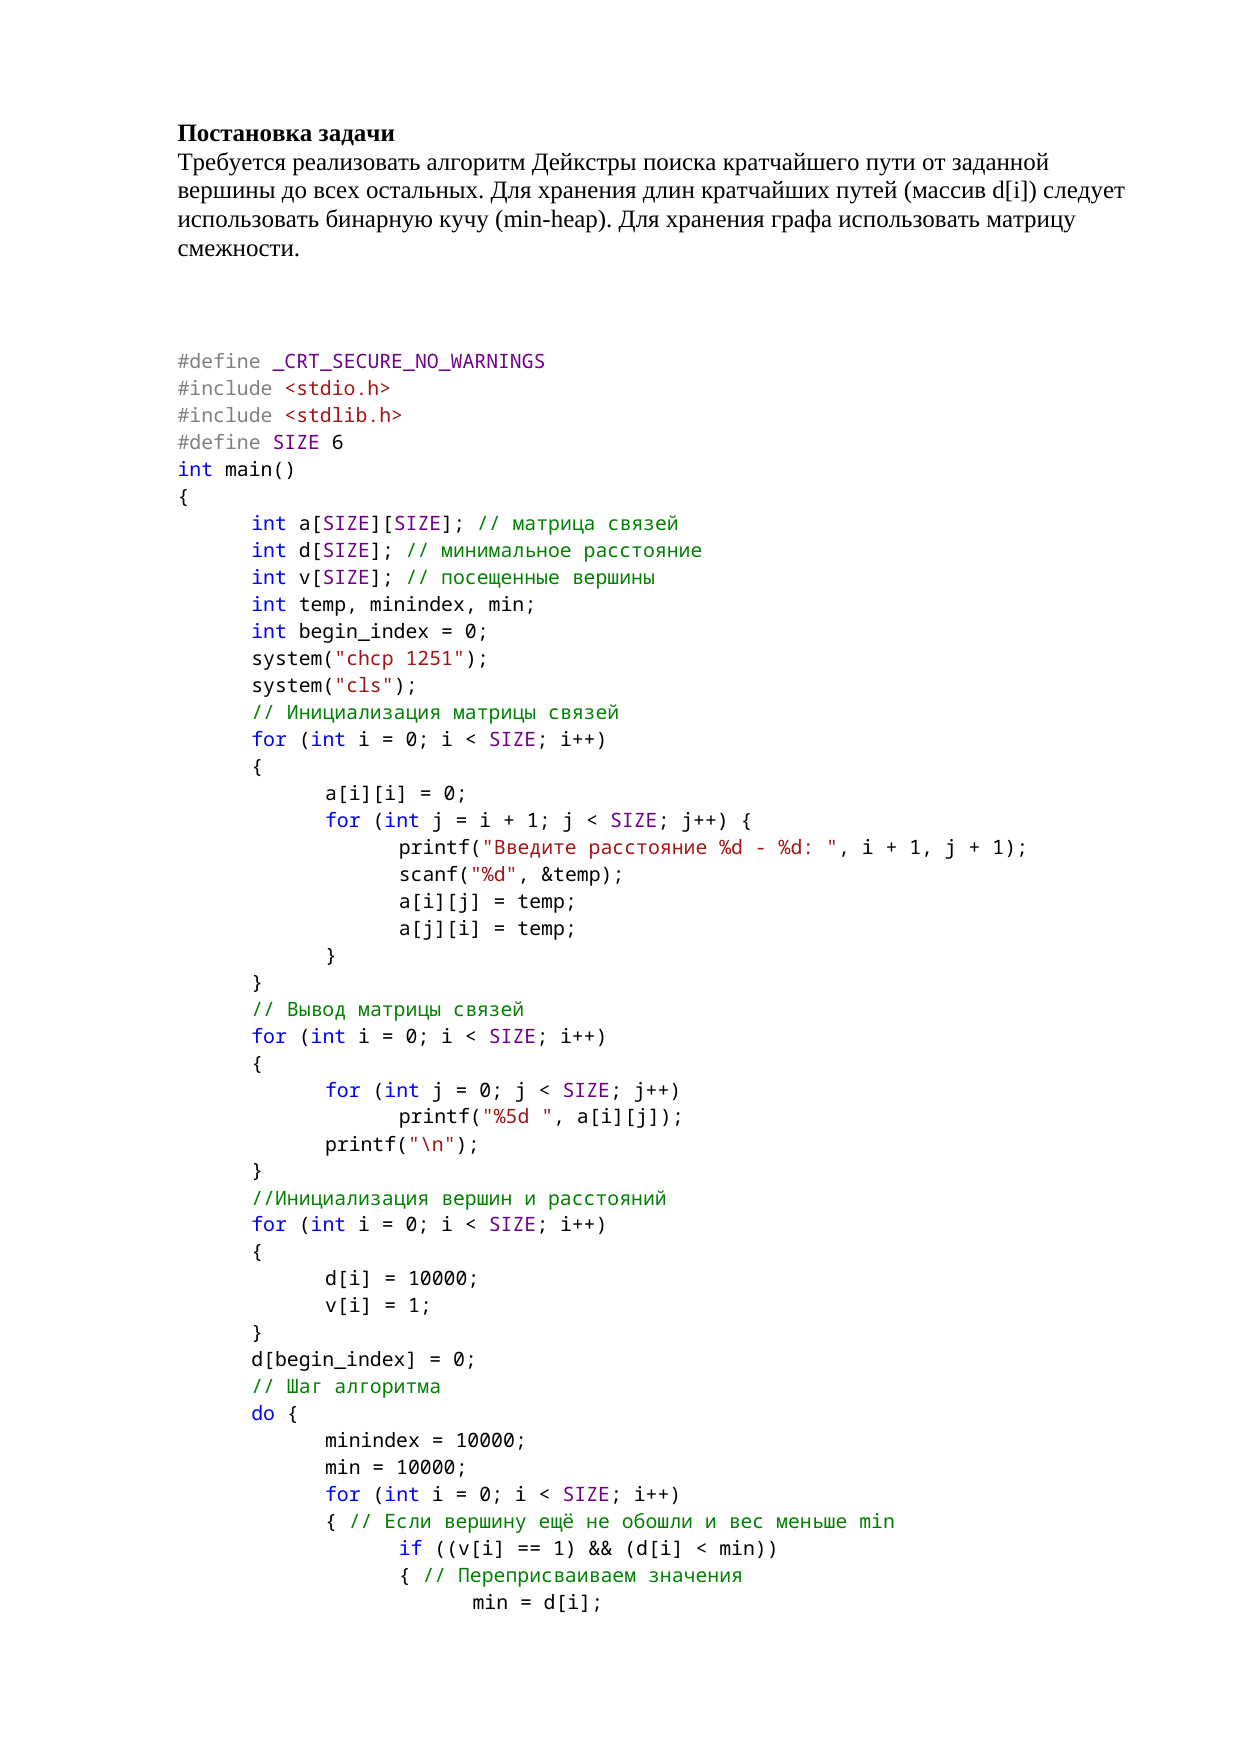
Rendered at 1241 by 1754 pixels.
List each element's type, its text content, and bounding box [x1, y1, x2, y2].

text a[j][i] = temp; [177, 914, 1152, 941]
text for (int i = 0; i < SIZE; i++) [177, 725, 1152, 752]
text { [177, 1238, 1152, 1265]
text { [177, 752, 1152, 779]
text Постановка задачи [177, 118, 1152, 147]
text int begin_index = 0; [177, 617, 1152, 644]
text min = 10000; [177, 1453, 1152, 1481]
text if ((v[i] == 1) && (d[i] < min)) [177, 1534, 1152, 1561]
text Требуется реализовать алгоритм Дейкстры поиска кратчайшего пути от заданной вершины до всех остальных. Для хранения длин кратчайших путей (массив d[i]) следует использовать бинарную кучу (min-heap). Для хранения графа использовать матрицу смежности. [177, 147, 1152, 290]
text // Вывод матрицы связей [177, 995, 1152, 1022]
text int main() [177, 455, 1152, 482]
text // Инициализация матрицы связей [177, 698, 1152, 725]
text d[begin_index] = 0; [177, 1346, 1152, 1373]
text for (int i = 0; i < SIZE; i++) [177, 1481, 1152, 1507]
text a[i][j] = temp; [177, 887, 1152, 914]
text // Шаг алгоритма [177, 1373, 1152, 1399]
text int temp, minindex, min; [177, 590, 1152, 617]
text #include <stdlib.h> [177, 401, 1152, 428]
text } [177, 1319, 1152, 1346]
text int d[SIZE]; // минимальное расстояние [177, 536, 1152, 563]
text } [177, 941, 1152, 968]
text int v[SIZE]; // посещенные вершины [177, 563, 1152, 590]
text } [177, 968, 1152, 995]
text system("chcp 1251"); [177, 644, 1152, 671]
text #define SIZE 6 [177, 428, 1152, 455]
text scanf("%d", &temp); [177, 860, 1152, 887]
text printf("%5d ", a[i][j]); [177, 1103, 1152, 1130]
text d[i] = 10000; [177, 1265, 1152, 1292]
text { [177, 1049, 1152, 1076]
text { // Переприсваиваем значения [177, 1561, 1152, 1588]
text printf("\n"); [177, 1130, 1152, 1157]
text min = d[i]; [177, 1588, 1152, 1615]
text { // Если вершину ещё не обошли и вес меньше min [177, 1507, 1152, 1534]
text //Инициализация вершин и расстояний [177, 1184, 1152, 1211]
text minindex = 10000; [177, 1427, 1152, 1453]
text do { [177, 1399, 1152, 1427]
text v[i] = 1; [177, 1292, 1152, 1319]
text for (int j = 0; j < SIZE; j++) [177, 1076, 1152, 1103]
text int a[SIZE][SIZE]; // матрица связей [177, 509, 1152, 536]
text a[i][i] = 0; [177, 779, 1152, 806]
text for (int j = i + 1; j < SIZE; j++) { [177, 806, 1152, 833]
text printf("Введите расстояние %d - %d: ", i + 1, j + 1); [177, 833, 1152, 860]
text #define _CRT_SECURE_NO_WARNINGS [177, 347, 1152, 374]
text for (int i = 0; i < SIZE; i++) [177, 1211, 1152, 1238]
text { [177, 482, 1152, 509]
text system("cls"); [177, 671, 1152, 698]
text #include <stdio.h> [177, 374, 1152, 401]
text } [177, 1157, 1152, 1184]
text for (int i = 0; i < SIZE; i++) [177, 1022, 1152, 1049]
